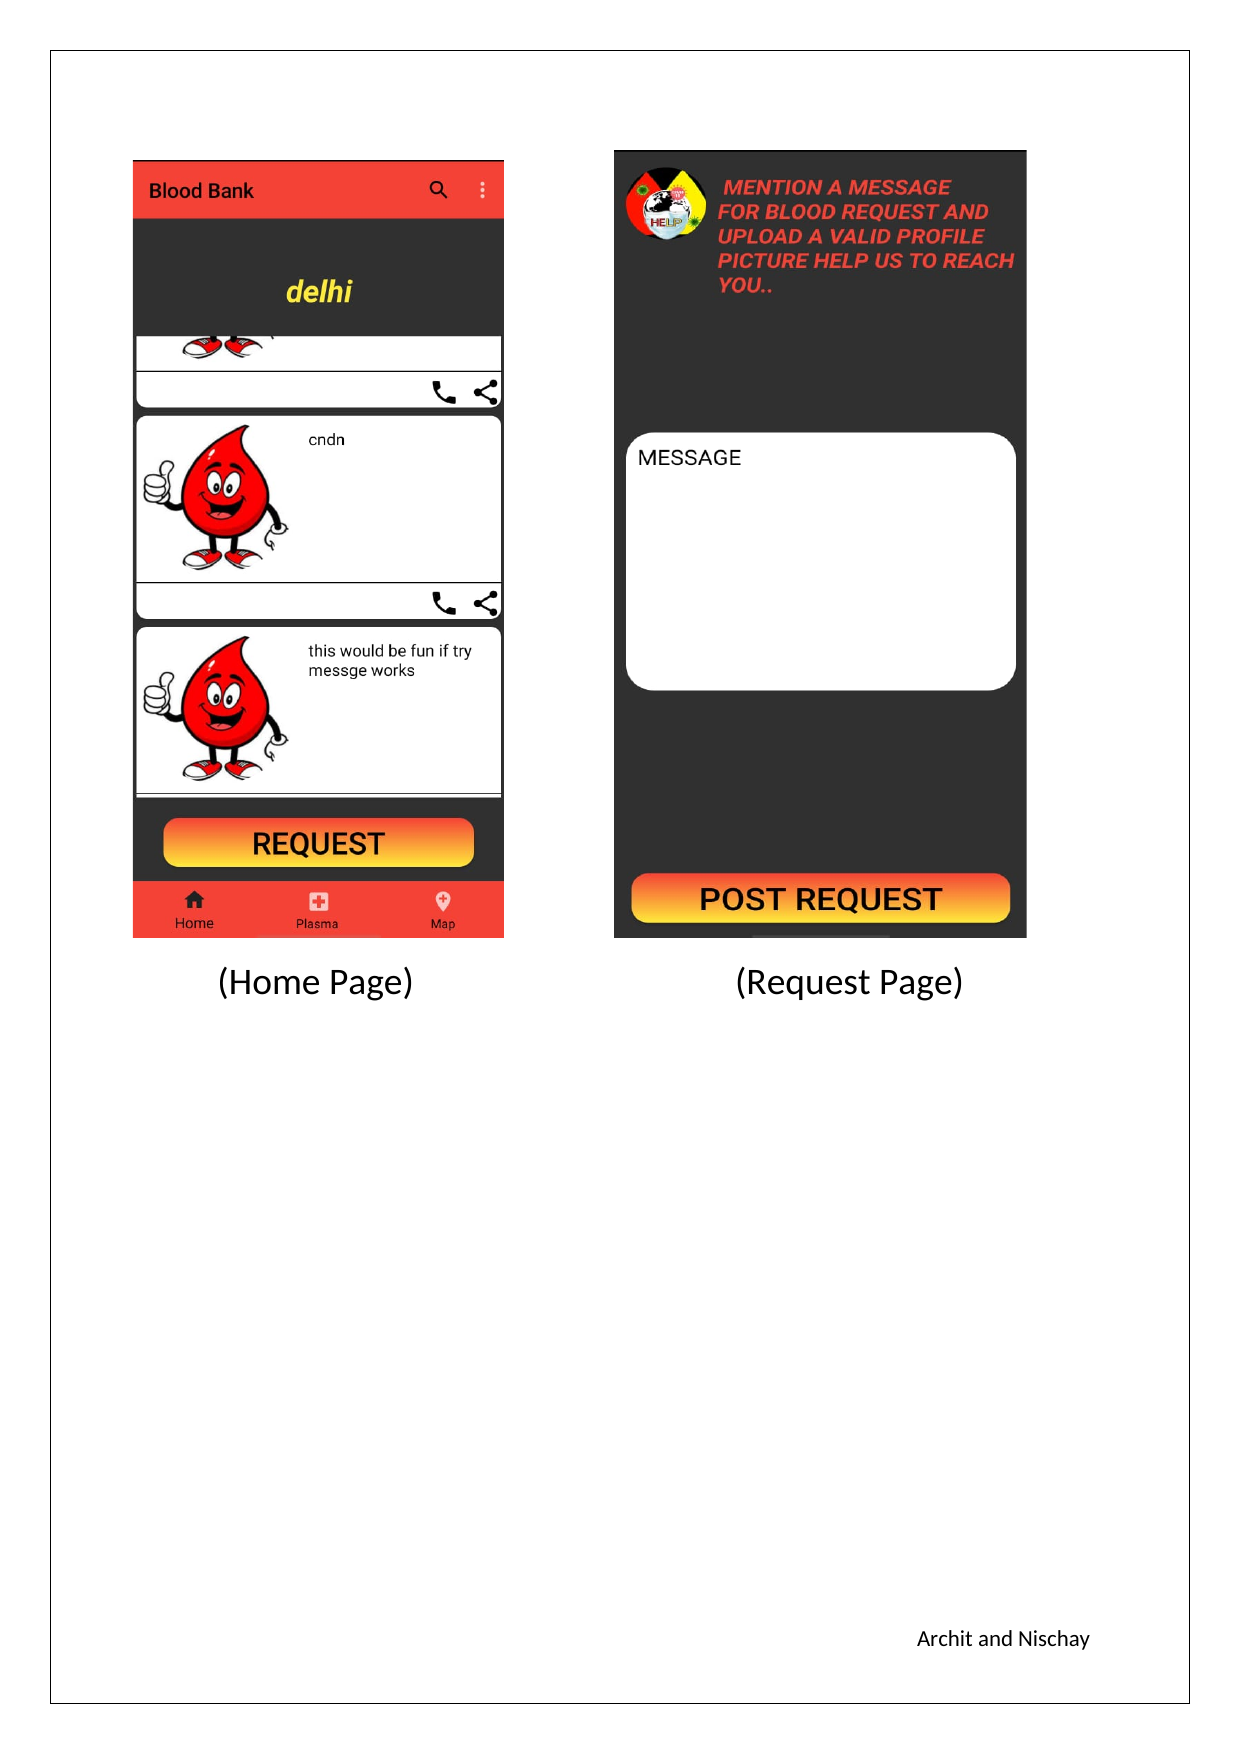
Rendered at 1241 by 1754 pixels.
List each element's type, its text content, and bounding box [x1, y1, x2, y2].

picture [132, 160, 504, 938]
picture [614, 150, 1027, 938]
text (Home Page) (Request Page) [133, 958, 1051, 1004]
